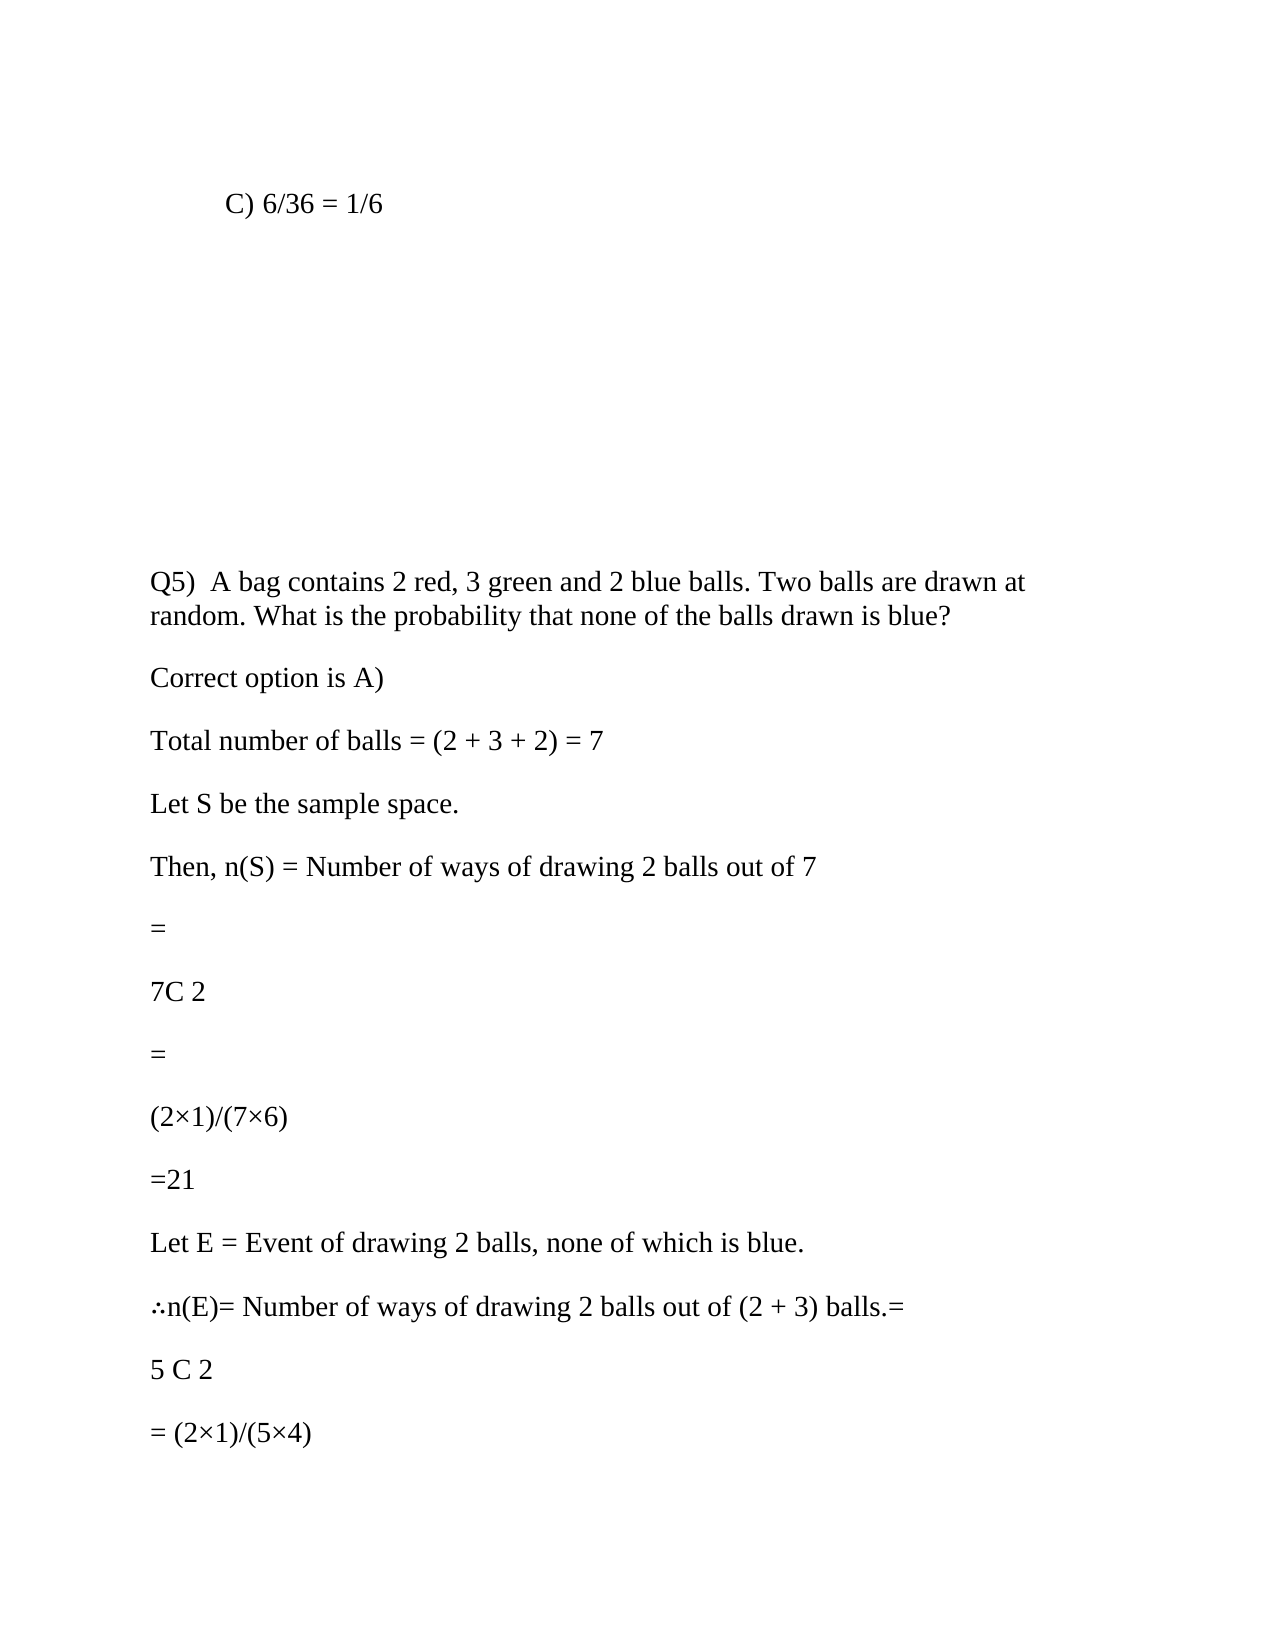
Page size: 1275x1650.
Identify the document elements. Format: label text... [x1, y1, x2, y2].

text ∴n(E)= Number of ways of drawing 2 balls out of (2 + 3) balls.= [150, 1288, 1125, 1323]
text Then, n(S) = Number of ways of drawing 2 balls out of 7 [150, 849, 1125, 882]
text Q5) A bag contains 2 red, 3 green and 2 blue balls. Two balls are drawn at random. What is the probability that none of the balls drawn is blue? [150, 564, 1125, 631]
text 5 C 2 [150, 1352, 1125, 1386]
text Correct option is A) [150, 661, 1125, 694]
text Let S be the sample space. [150, 786, 1125, 819]
text (2×1)/(7×6) [150, 1099, 1125, 1133]
text =21 [150, 1162, 1125, 1196]
text = [150, 1037, 1125, 1070]
text = [150, 911, 1125, 945]
text Let E = Event of drawing 2 balls, none of which is blue. [150, 1225, 1125, 1258]
text 7C 2 [150, 974, 1125, 1008]
text ​= (2×1)/(5×4) [150, 1415, 1125, 1448]
text Total number of balls = (2 + 3 + 2) = 7 [150, 723, 1125, 757]
list 6/36 = 1/6 [225, 186, 1125, 220]
